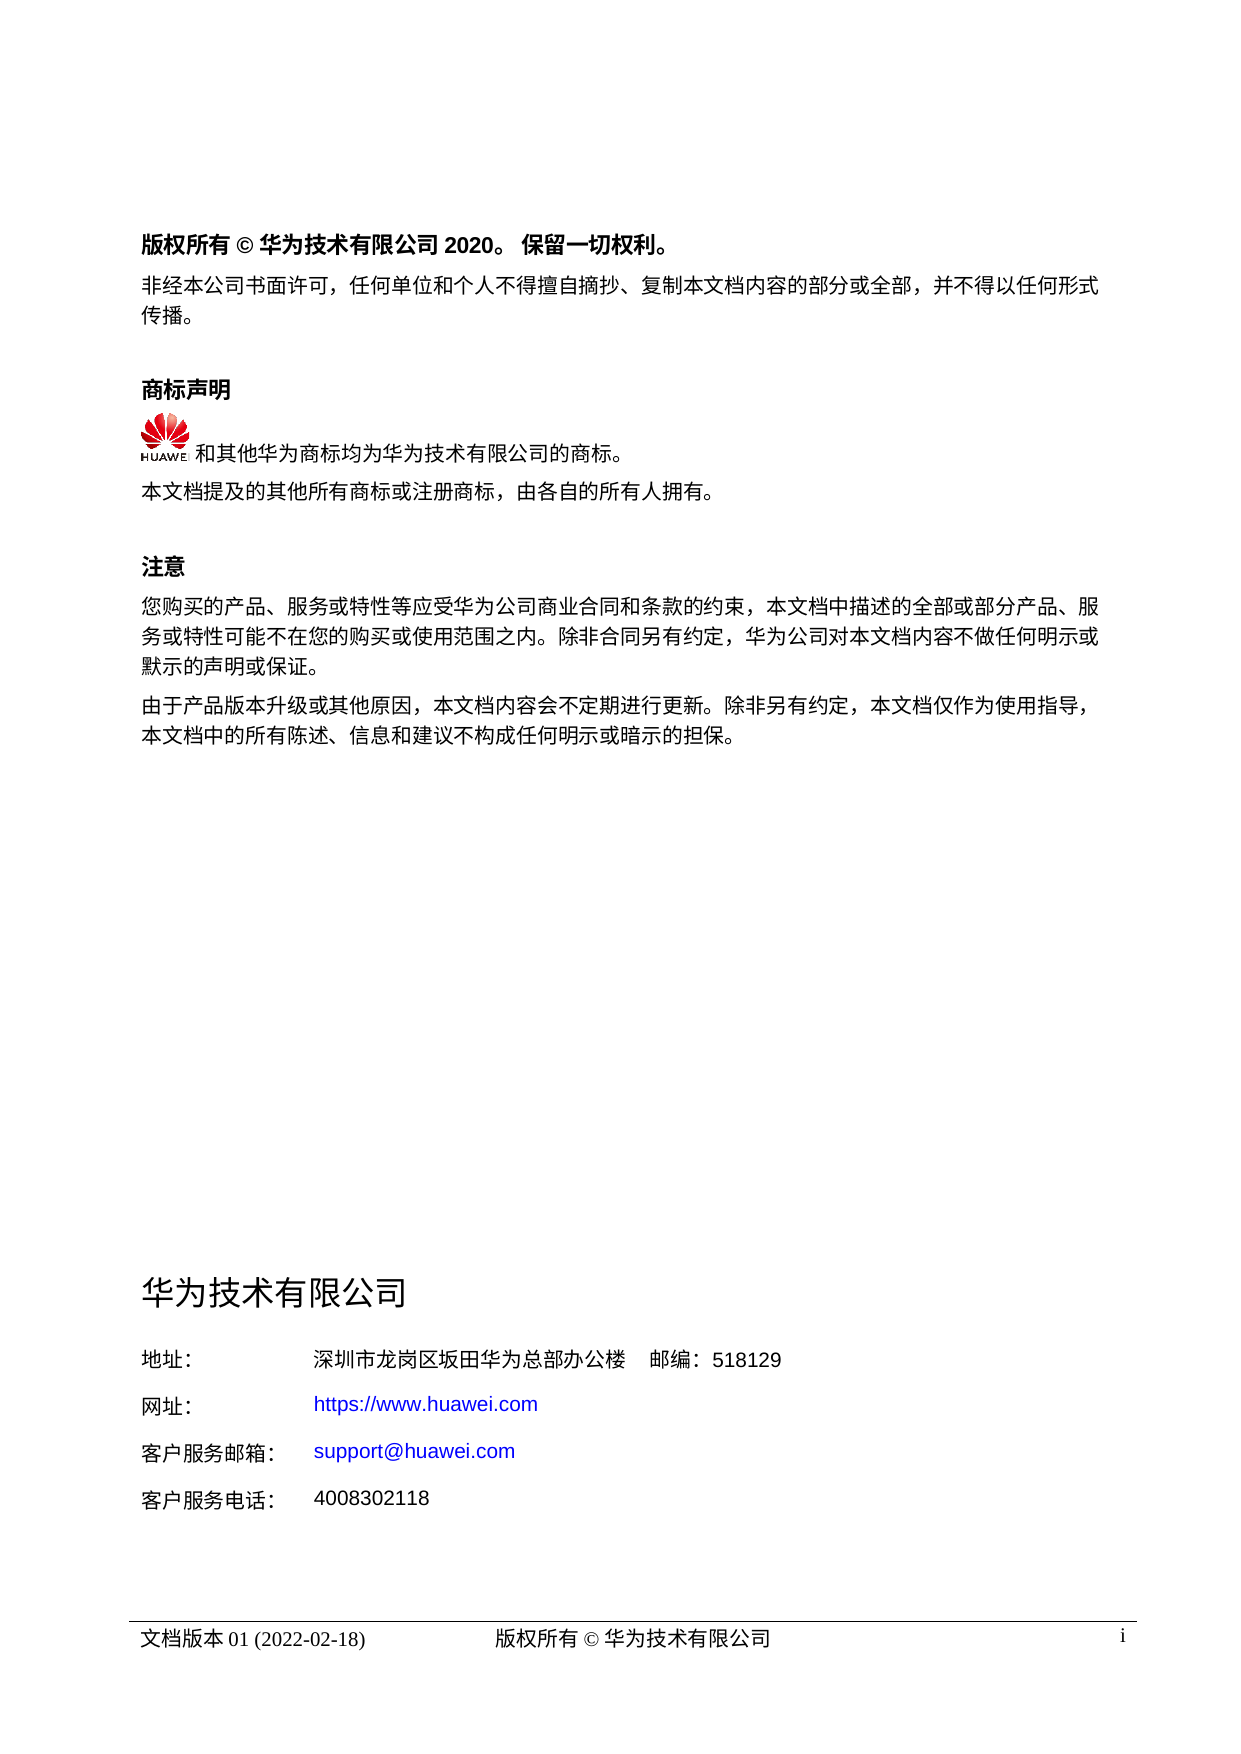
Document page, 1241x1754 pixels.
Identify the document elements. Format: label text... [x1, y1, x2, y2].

table_cell https://www.huawei.com [303, 1382, 1122, 1429]
picture [141, 413, 190, 461]
table_cell 4008302118 [303, 1476, 1122, 1523]
table_cell 地址： [130, 1335, 302, 1382]
table_header 华为技术有限公司 [130, 1269, 1122, 1335]
table_cell support@huawei.com [303, 1429, 1122, 1476]
table_cell 深圳市龙岗区坂田华为总部办公楼 邮编：518129 [303, 1335, 1122, 1382]
table_header 版权所有 © 华为技术有限公司2020。 保留一切权利。 非经本公司书面许可，任何单位和个人不得擅自摘抄、复制本文档内容的部分或全部，并不得以任何形式传播。 商标声明 和其他华为商标均为华为技术有限公司的商标。 本文档提及的其他所有商标或注册商标，由各自的所有人拥有。 注意 您购买的产品、服务或特性等应受华为公司商业合同和条款的约束，本文档中描述的全部或部分产品、服务或特性可能不在您的购买或使用范围之内。除非合同另有约定，华为公司对本文档内容不做任何明示或默示的声明或保证。 由于产品版本升级或其他原因，本文档内容会不定期进行更新。除非另有约定，本文档仅作为使用指导，本文档中的所有陈述、信息和建议不构成任何明示或暗示的担保。 [130, 219, 1122, 758]
table_cell 客户服务电话： [130, 1476, 302, 1523]
table_cell 客户服务邮箱： [130, 1429, 302, 1476]
table_cell 网址： [130, 1382, 302, 1429]
